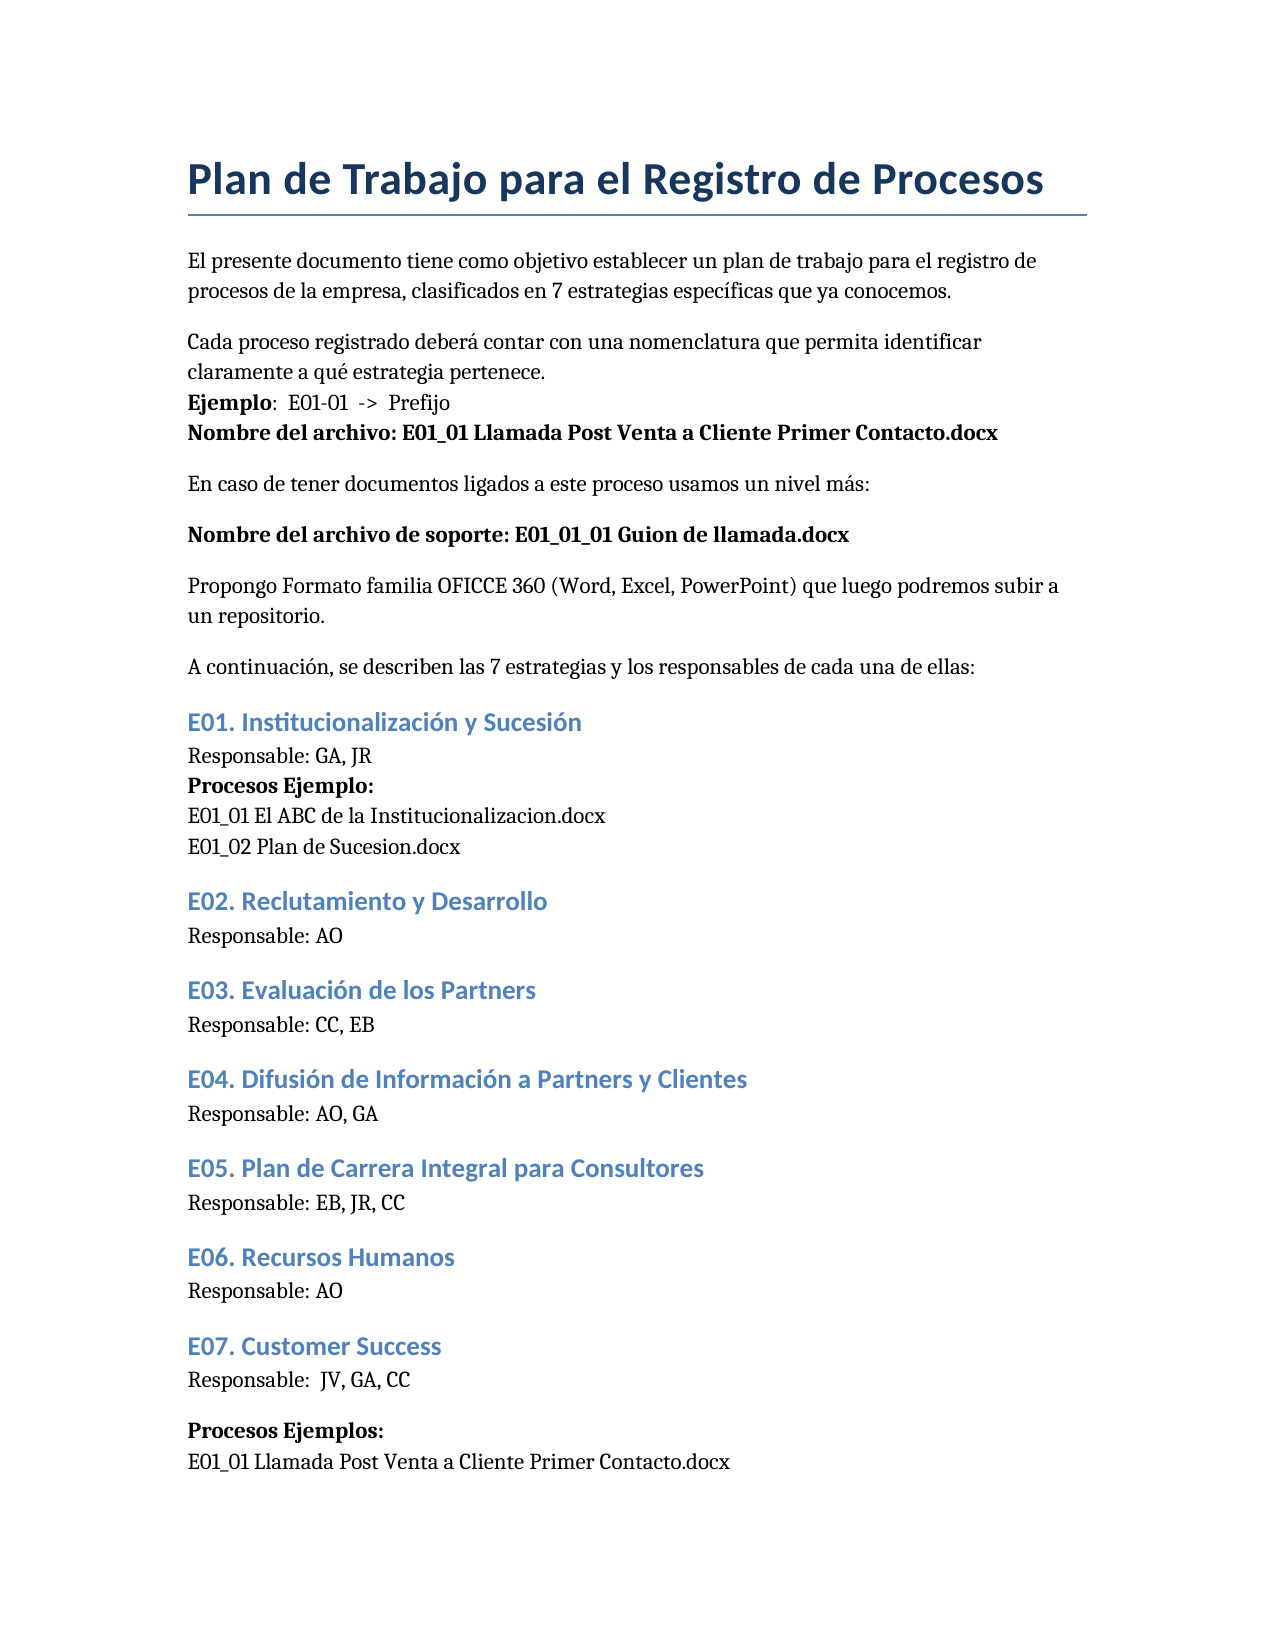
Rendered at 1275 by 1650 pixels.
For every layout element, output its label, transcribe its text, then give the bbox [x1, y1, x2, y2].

text A continuación, se describen las 7 estrategias y los responsables de cada una de ellas: [187, 654, 1087, 680]
subtitle E03. Evaluación de los Partners [187, 973, 1087, 1006]
text Responsable: CC, EB [187, 1011, 1087, 1038]
text Responsable: GA, JR Procesos Ejemplo: E01_01 El ABC de la Institucionalizacion.docx E01_02 Plan de Sucesion.docx [187, 743, 1087, 860]
text En caso de tener documentos ligados a este proceso usamos un nivel más: [187, 471, 1087, 497]
subtitle E07. Customer Success [187, 1329, 1087, 1362]
text Responsable: AO [187, 922, 1087, 949]
text Responsable: JV, GA, CC [187, 1367, 1087, 1393]
text Propongo Formato familia OFICCE 360 (Word, Excel, PowerPoint) que luego podremos subir a un repositorio. [187, 573, 1087, 629]
subtitle E06. Recursos Humanos [187, 1240, 1087, 1273]
subtitle E04. Difusión de Información a Partners y Clientes [187, 1062, 1087, 1095]
text Procesos Ejemplos: E01_01 Llamada Post Venta a Cliente Primer Contacto.docx [187, 1418, 1087, 1475]
text Cada proceso registrado deberá contar con una nomenclatura que permita identificar claramente a qué estrategia pertenece. Ejemplo: E01-01 -> Prefijo Nombre del archivo: E01_01 Llamada Post Venta a Cliente Primer Contacto.docx [187, 329, 1087, 446]
subtitle E01. Institucionalización y Sucesión [187, 705, 1087, 738]
text El presente documento tiene como objetivo establecer un plan de trabajo para el registro de procesos de la empresa, clasificados en 7 estrategias específicas que ya conocemos. [187, 248, 1087, 304]
text Responsable: AO [187, 1278, 1087, 1304]
subtitle E02. Reclutamiento y Desarrollo [187, 884, 1087, 917]
text Nombre del archivo de soporte: E01_01_01 Guion de llamada.docx [187, 522, 1087, 548]
title Plan de Trabajo para el Registro de Procesos [187, 150, 1087, 216]
text Responsable: EB, JR, CC [187, 1189, 1087, 1216]
text Responsable: AO, GA [187, 1100, 1087, 1127]
subtitle E05. Plan de Carrera Integral para Consultores [187, 1151, 1087, 1184]
